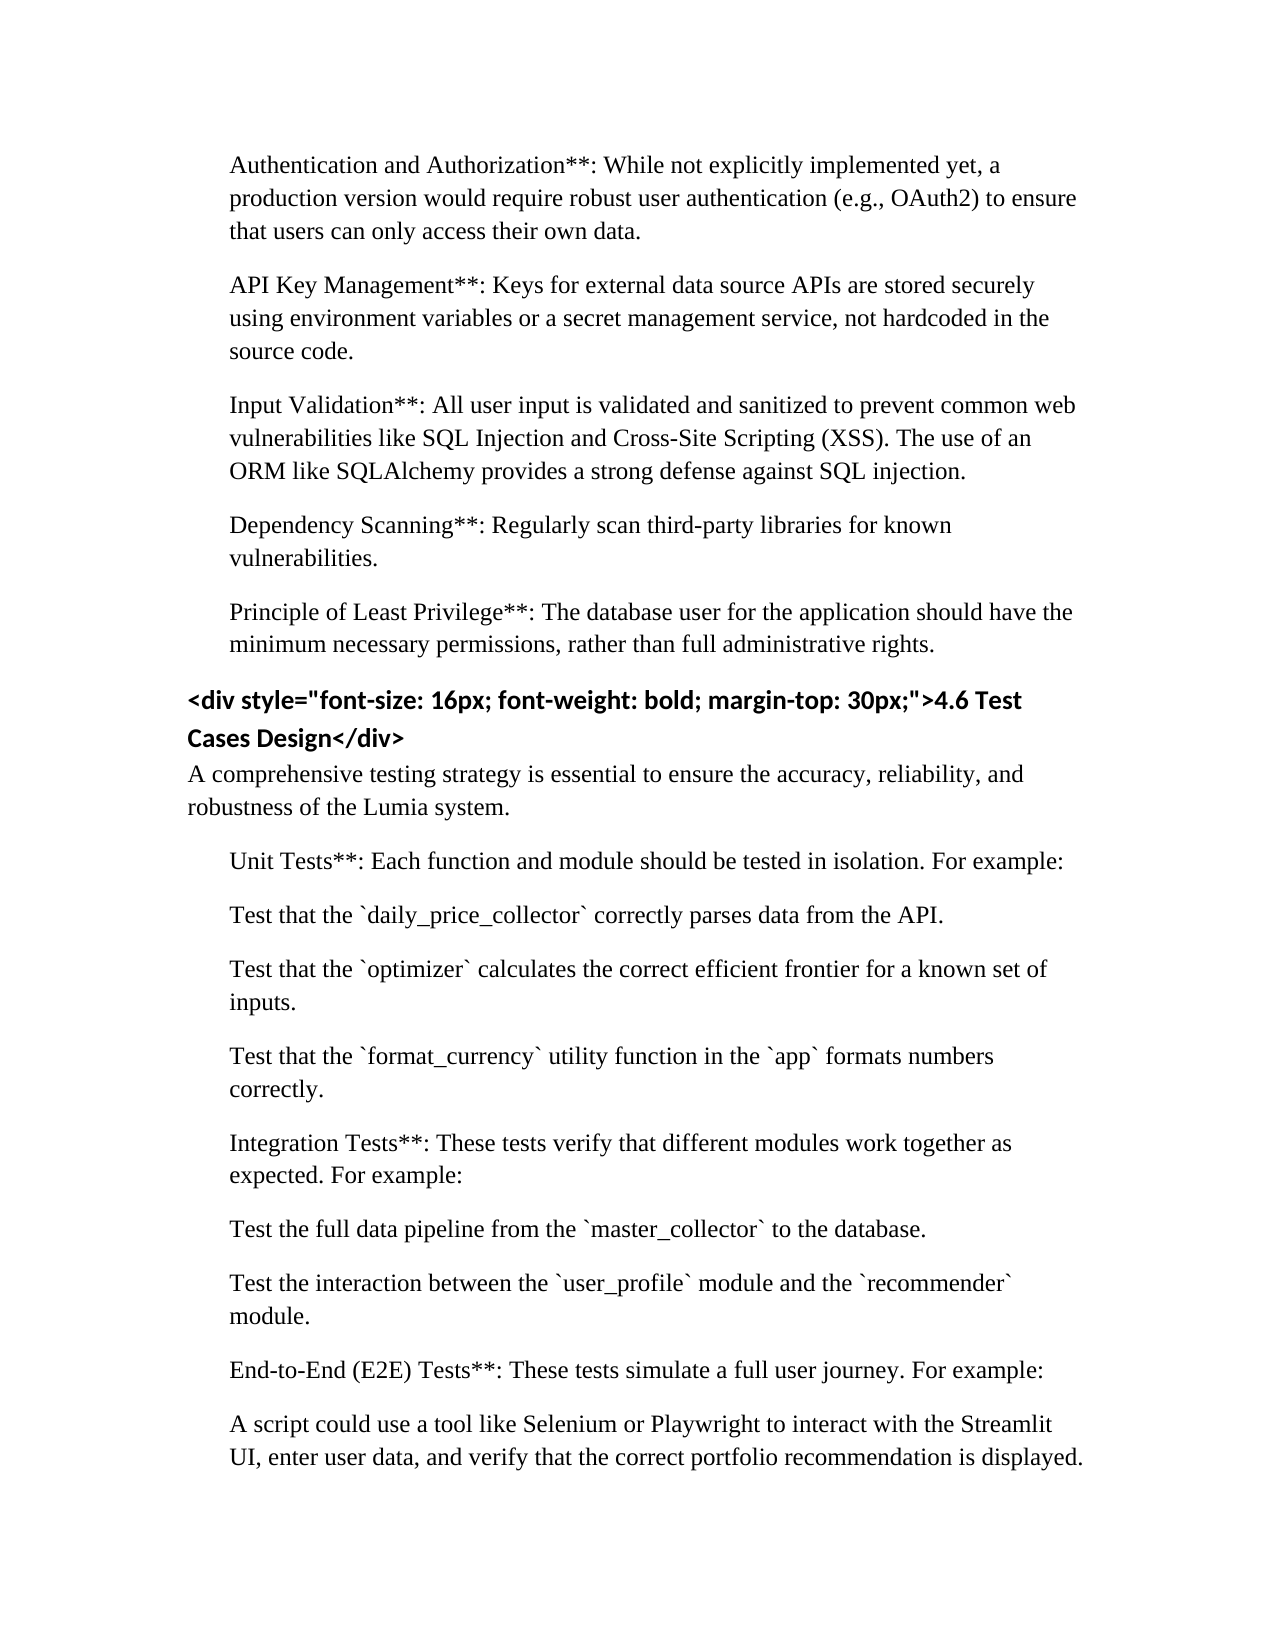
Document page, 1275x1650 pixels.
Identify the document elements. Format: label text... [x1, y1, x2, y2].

text A comprehensive testing strategy is essential to ensure the accuracy, reliability, and robustness of the Lumia system. [187, 759, 1087, 821]
text A script could use a tool like Selenium or Playwright to interact with the Streamlit UI, enter user data, and verify that the correct portfolio recommendation is displayed. [229, 1409, 1087, 1471]
text Test that the `optimizer` calculates the correct efficient frontier for a known set of inputs. [229, 954, 1087, 1016]
text End-to-End (E2E) Tests**: These tests simulate a full user journey. For example: [229, 1355, 1087, 1384]
subtitle <div style="font-size: 16px; font-weight: bold; margin-top: 30px;">4.6 Test Cases Design</div> [187, 683, 1087, 754]
text Authentication and Authorization**: While not explicitly implemented yet, a production version would require robust user authentication (e.g., OAuth2) to ensure that users can only access their own data. [229, 150, 1087, 245]
text Dependency Scanning**: Regularly scan third-party libraries for known vulnerabilities. [229, 510, 1087, 571]
text Principle of Least Privilege**: The database user for the application should have the minimum necessary permissions, rather than full administrative rights. [229, 597, 1087, 658]
text Input Validation**: All user input is validated and sanitized to prevent common web vulnerabilities like SQL Injection and Cross-Site Scripting (XSS). The use of an ORM like SQLAlchemy provides a strong defense against SQL injection. [229, 390, 1087, 484]
text Test that the `format_currency` utility function in the `app` formats numbers correctly. [229, 1041, 1087, 1102]
text Test the interaction between the `user_profile` module and the `recommender` module. [229, 1268, 1087, 1330]
text Unit Tests**: Each function and module should be tested in isolation. For example: [229, 846, 1087, 875]
text Test the full data pipeline from the `master_collector` to the database. [229, 1214, 1087, 1243]
text API Key Management**: Keys for external data source APIs are stored securely using environment variables or a secret management service, not hardcoded in the source code. [229, 270, 1087, 365]
text Test that the `daily_price_collector` correctly parses data from the API. [229, 900, 1087, 929]
text Integration Tests**: These tests verify that different modules work together as expected. For example: [229, 1128, 1087, 1189]
